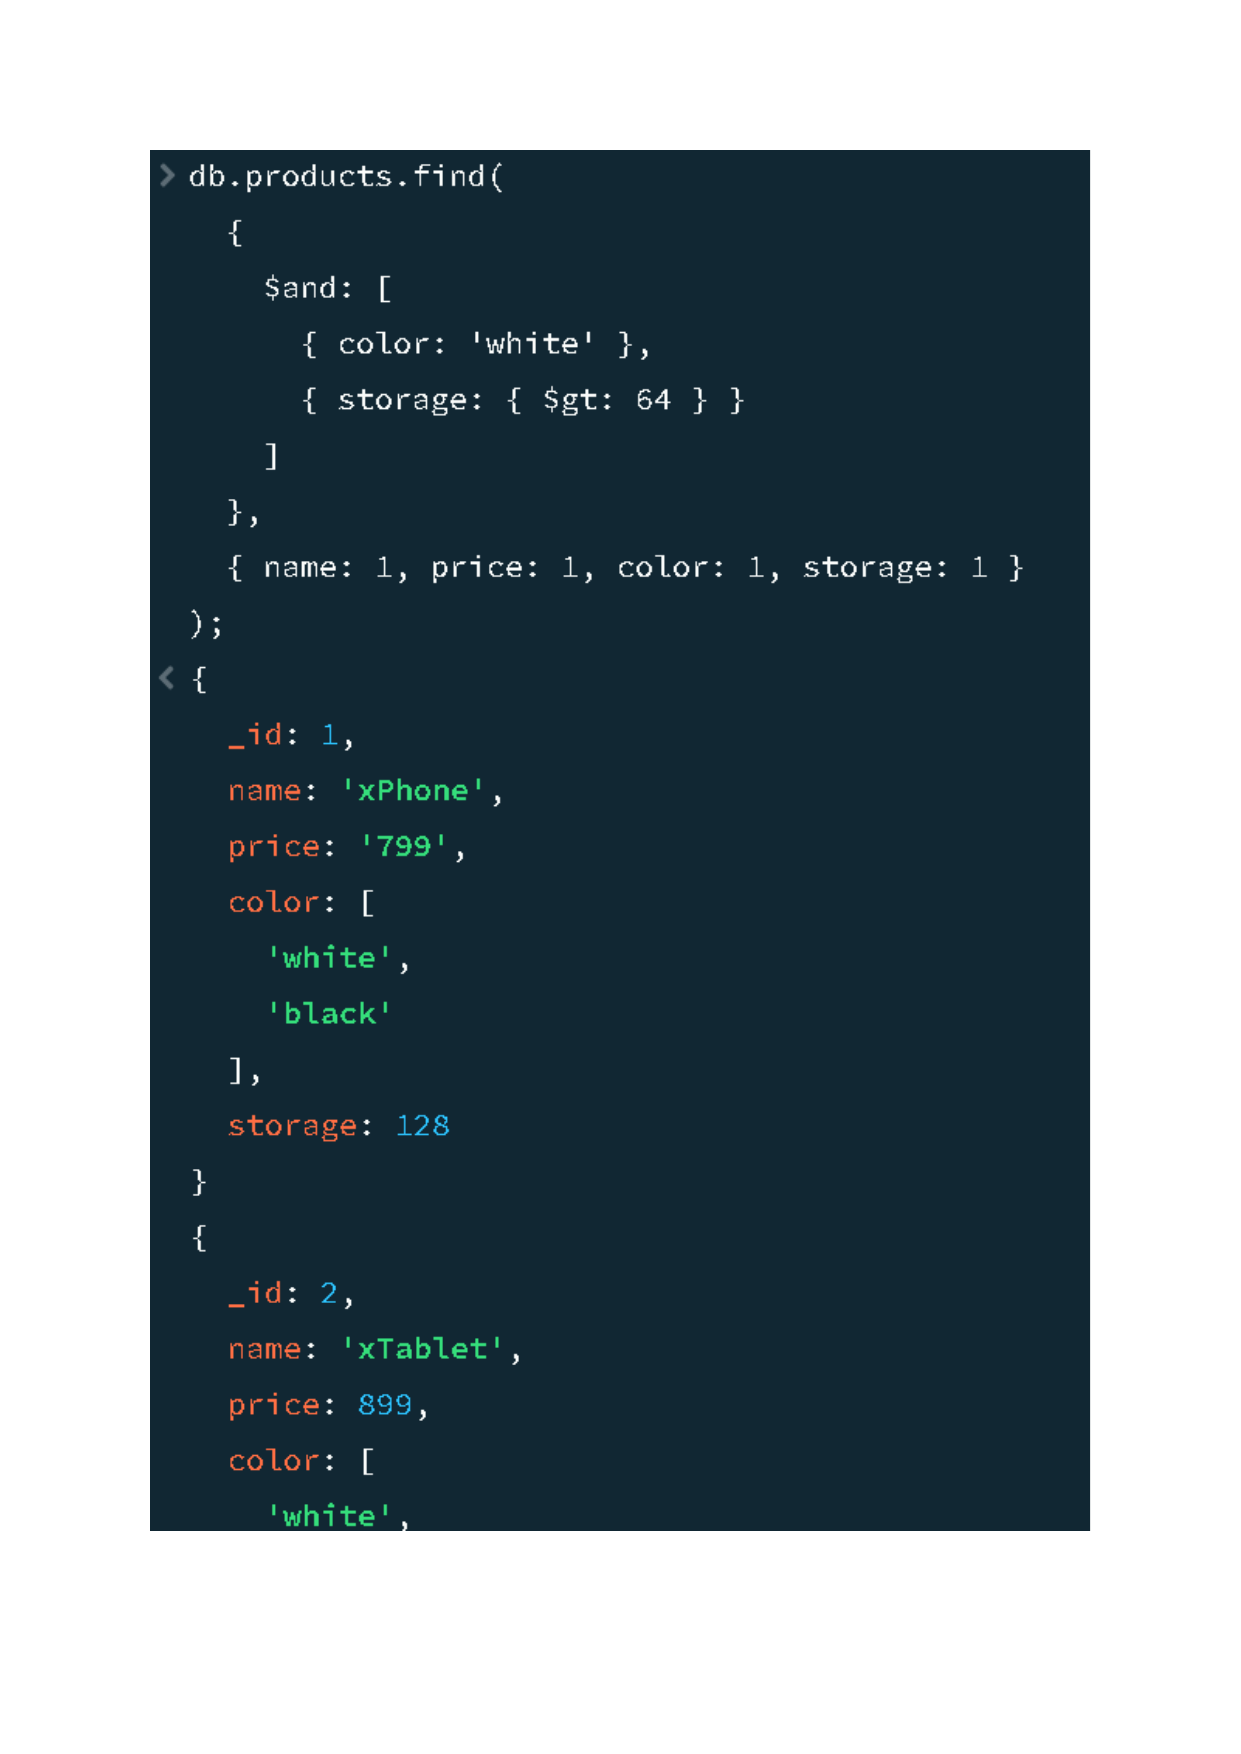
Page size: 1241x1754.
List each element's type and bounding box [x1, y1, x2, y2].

picture [150, 150, 1091, 1531]
